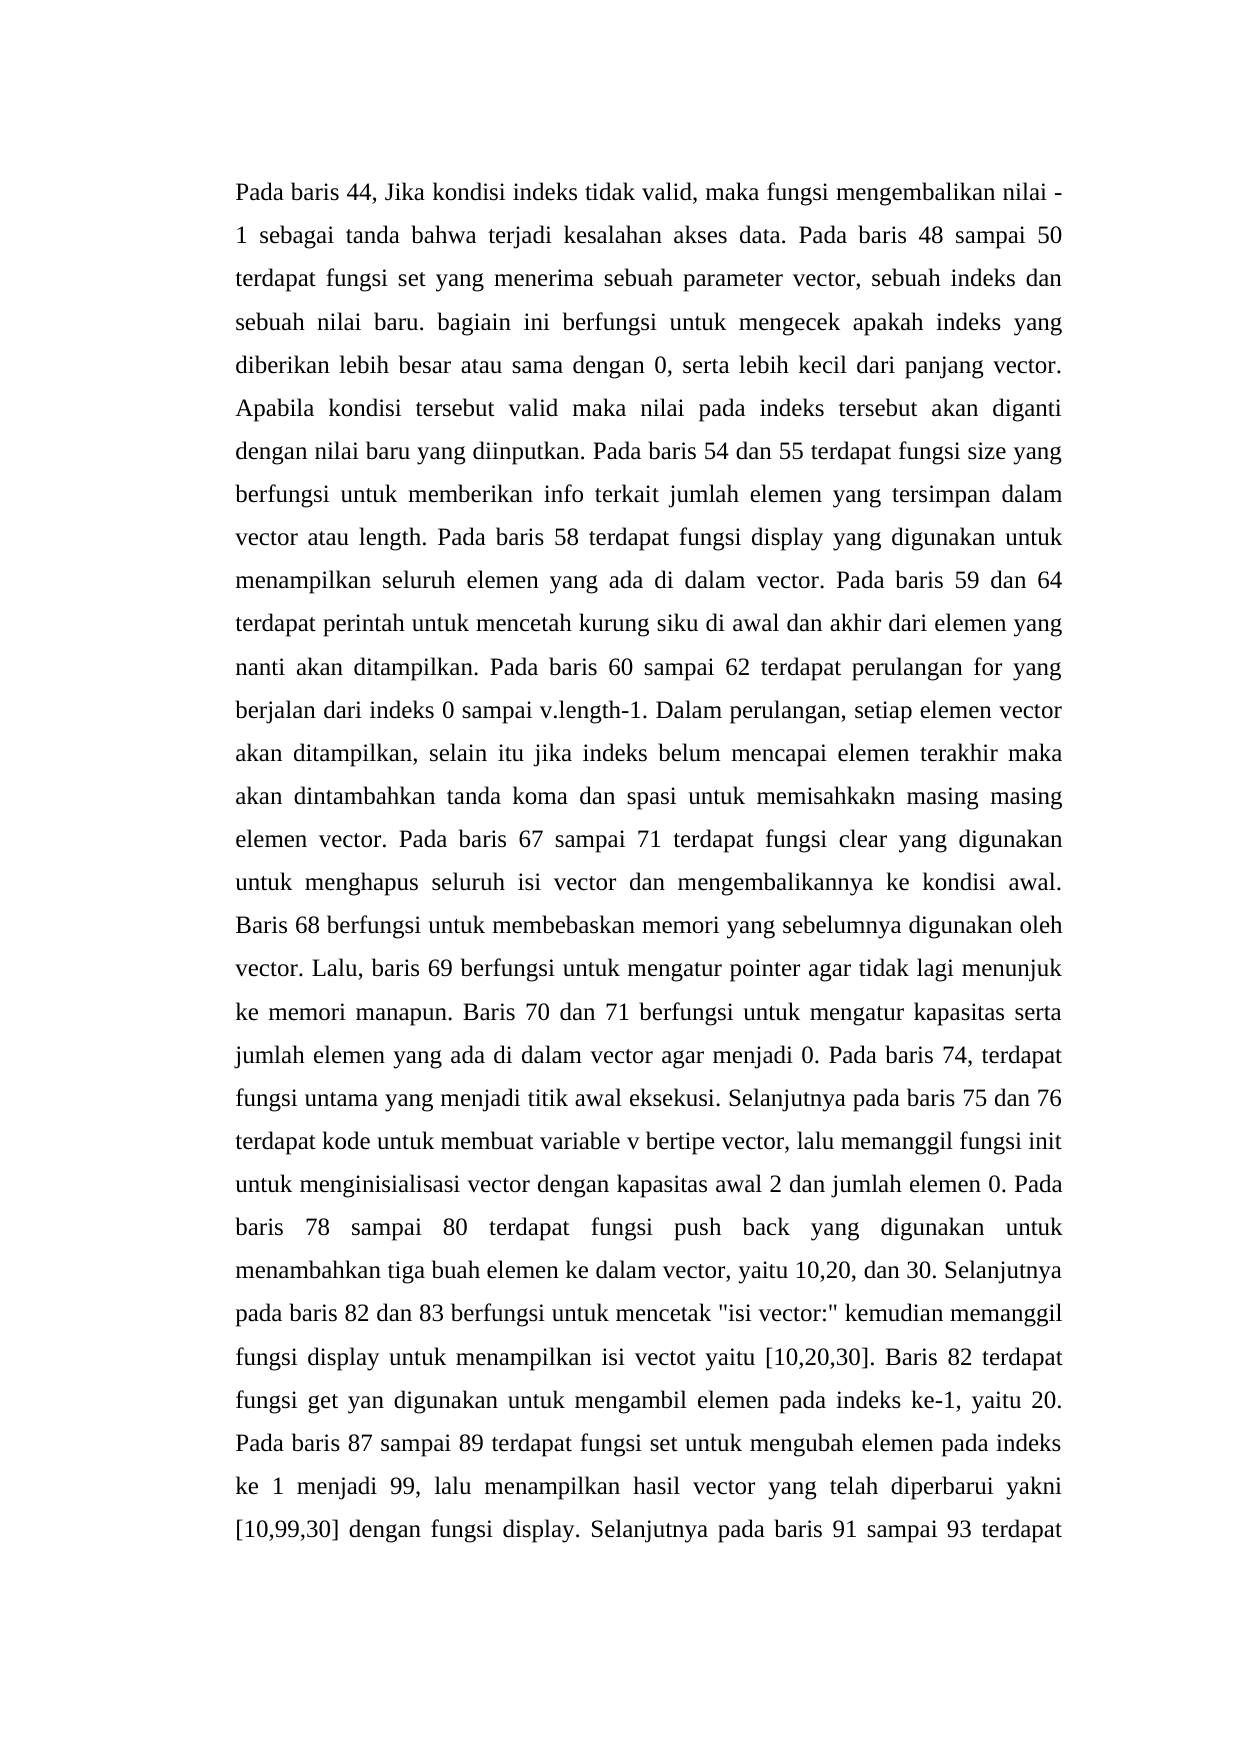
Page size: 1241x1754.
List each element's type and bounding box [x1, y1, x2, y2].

text [235, 177, 1063, 1543]
